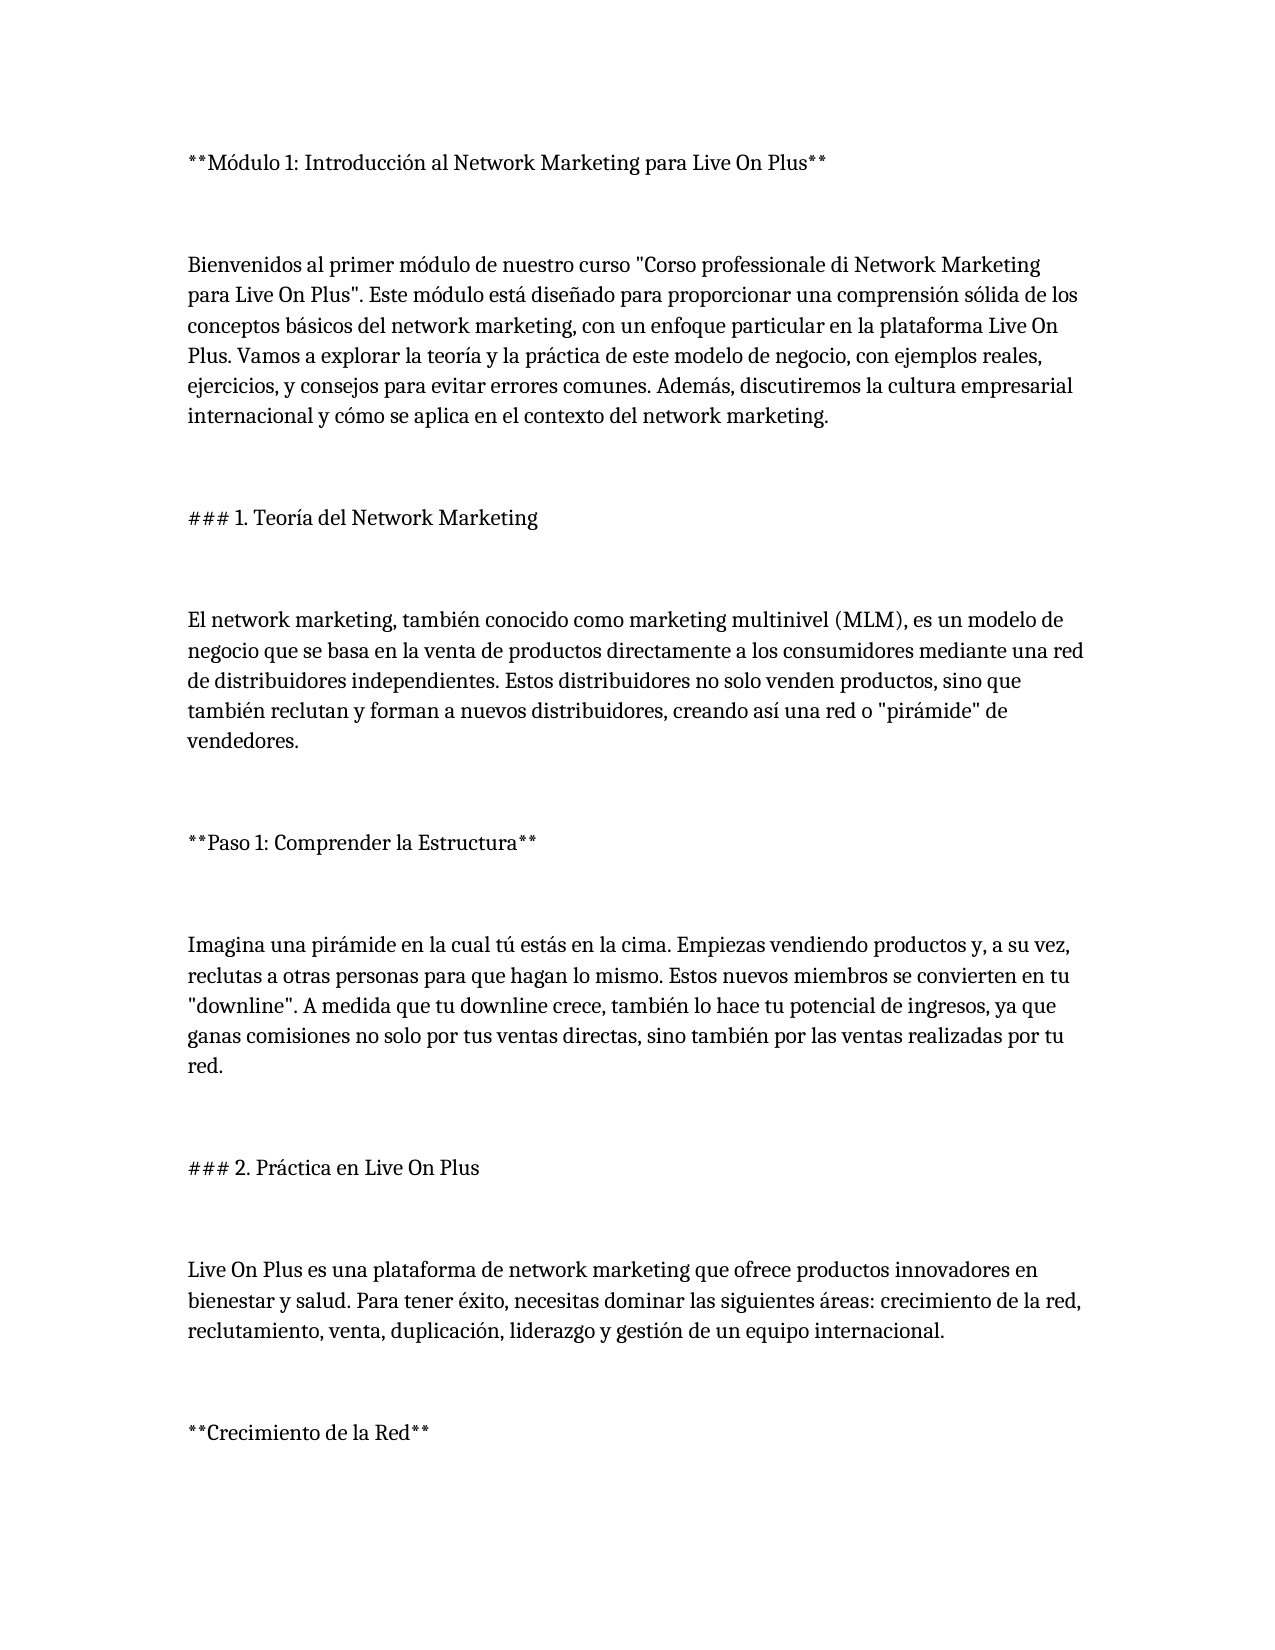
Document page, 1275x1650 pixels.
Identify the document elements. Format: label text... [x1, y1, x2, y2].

text **Módulo 1: Introducción al Network Marketing para Live On Plus** [187, 150, 1087, 176]
text **Paso 1: Comprender la Estructura** [187, 830, 1087, 857]
text Imagina una pirámide en la cual tú estás en la cima. Empiezas vendiendo productos y, a su vez, reclutas a otras personas para que hagan lo mismo. Estos nuevos miembros se convierten en tu "downline". A medida que tu downline crece, también lo hace tu potencial de ingresos, ya que ganas comisiones no solo por tus ventas directas, sino también por las ventas realizadas por tu red. [187, 932, 1087, 1079]
text **Crecimiento de la Red** [187, 1420, 1087, 1446]
text ### 1. Teoría del Network Marketing [187, 505, 1087, 532]
text Live On Plus es una plataforma de network marketing que ofrece productos innovadores en bienestar y salud. Para tener éxito, necesitas dominar las siguientes áreas: crecimiento de la red, reclutamiento, venta, duplicación, liderazgo y gestión de un equipo internacional. [187, 1257, 1087, 1344]
text El network marketing, también conocido como marketing multinivel (MLM), es un modelo de negocio que se basa en la venta de productos directamente a los consumidores mediante una red de distribuidores independientes. Estos distribuidores no solo venden productos, sino que también reclutan y forman a nuevos distribuidores, creando así una red o "pirámide" de vendedores. [187, 607, 1087, 754]
text Bienvenidos al primer módulo de nuestro curso "Corso professionale di Network Marketing para Live On Plus". Este módulo está diseñado para proporcionar una comprensión sólida de los conceptos básicos del network marketing, con un enfoque particular en la plataforma Live On Plus. Vamos a explorar la teoría y la práctica de este modelo de negocio, con ejemplos reales, ejercicios, y consejos para evitar errores comunes. Además, discutiremos la cultura empresarial internacional y cómo se aplica en el contexto del network marketing. [187, 252, 1087, 429]
text ### 2. Práctica en Live On Plus [187, 1155, 1087, 1182]
